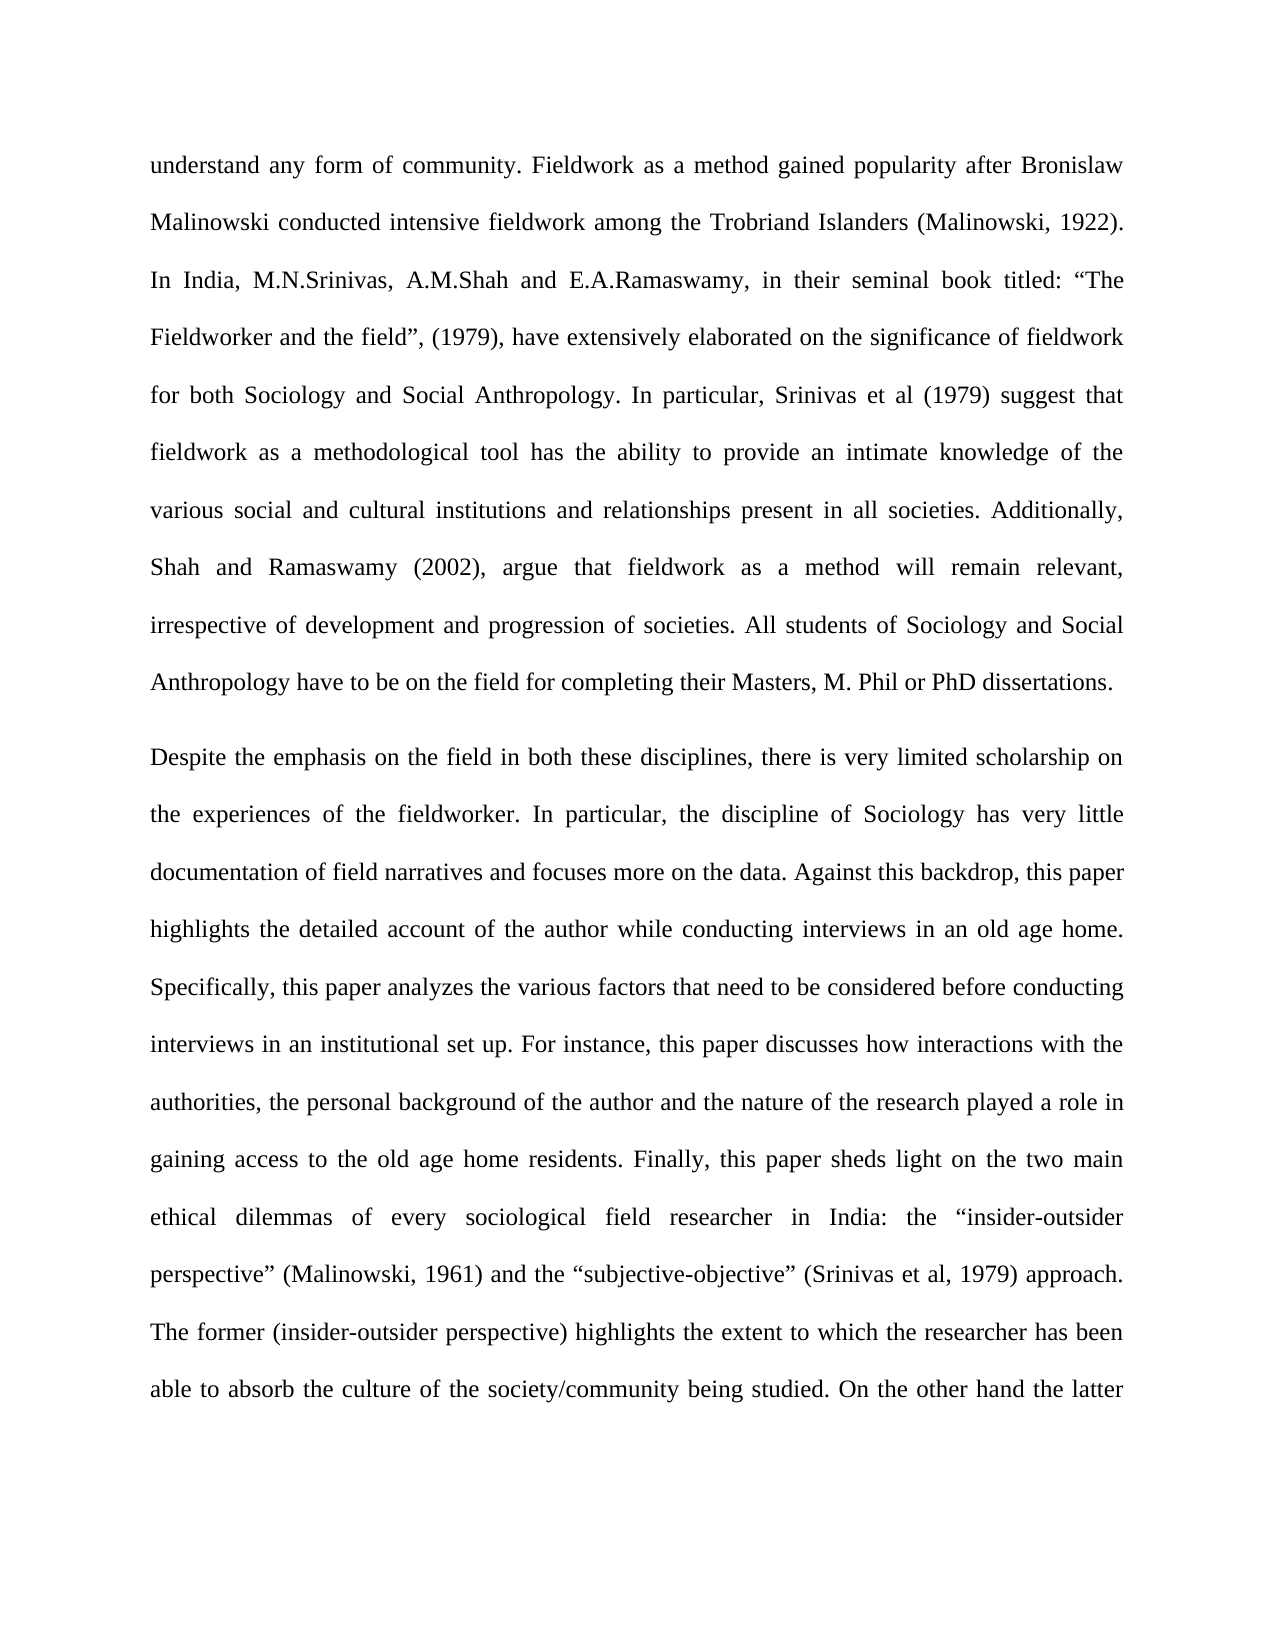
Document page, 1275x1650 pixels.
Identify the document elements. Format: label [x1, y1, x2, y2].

text [150, 150, 1125, 696]
text [150, 742, 1125, 1403]
